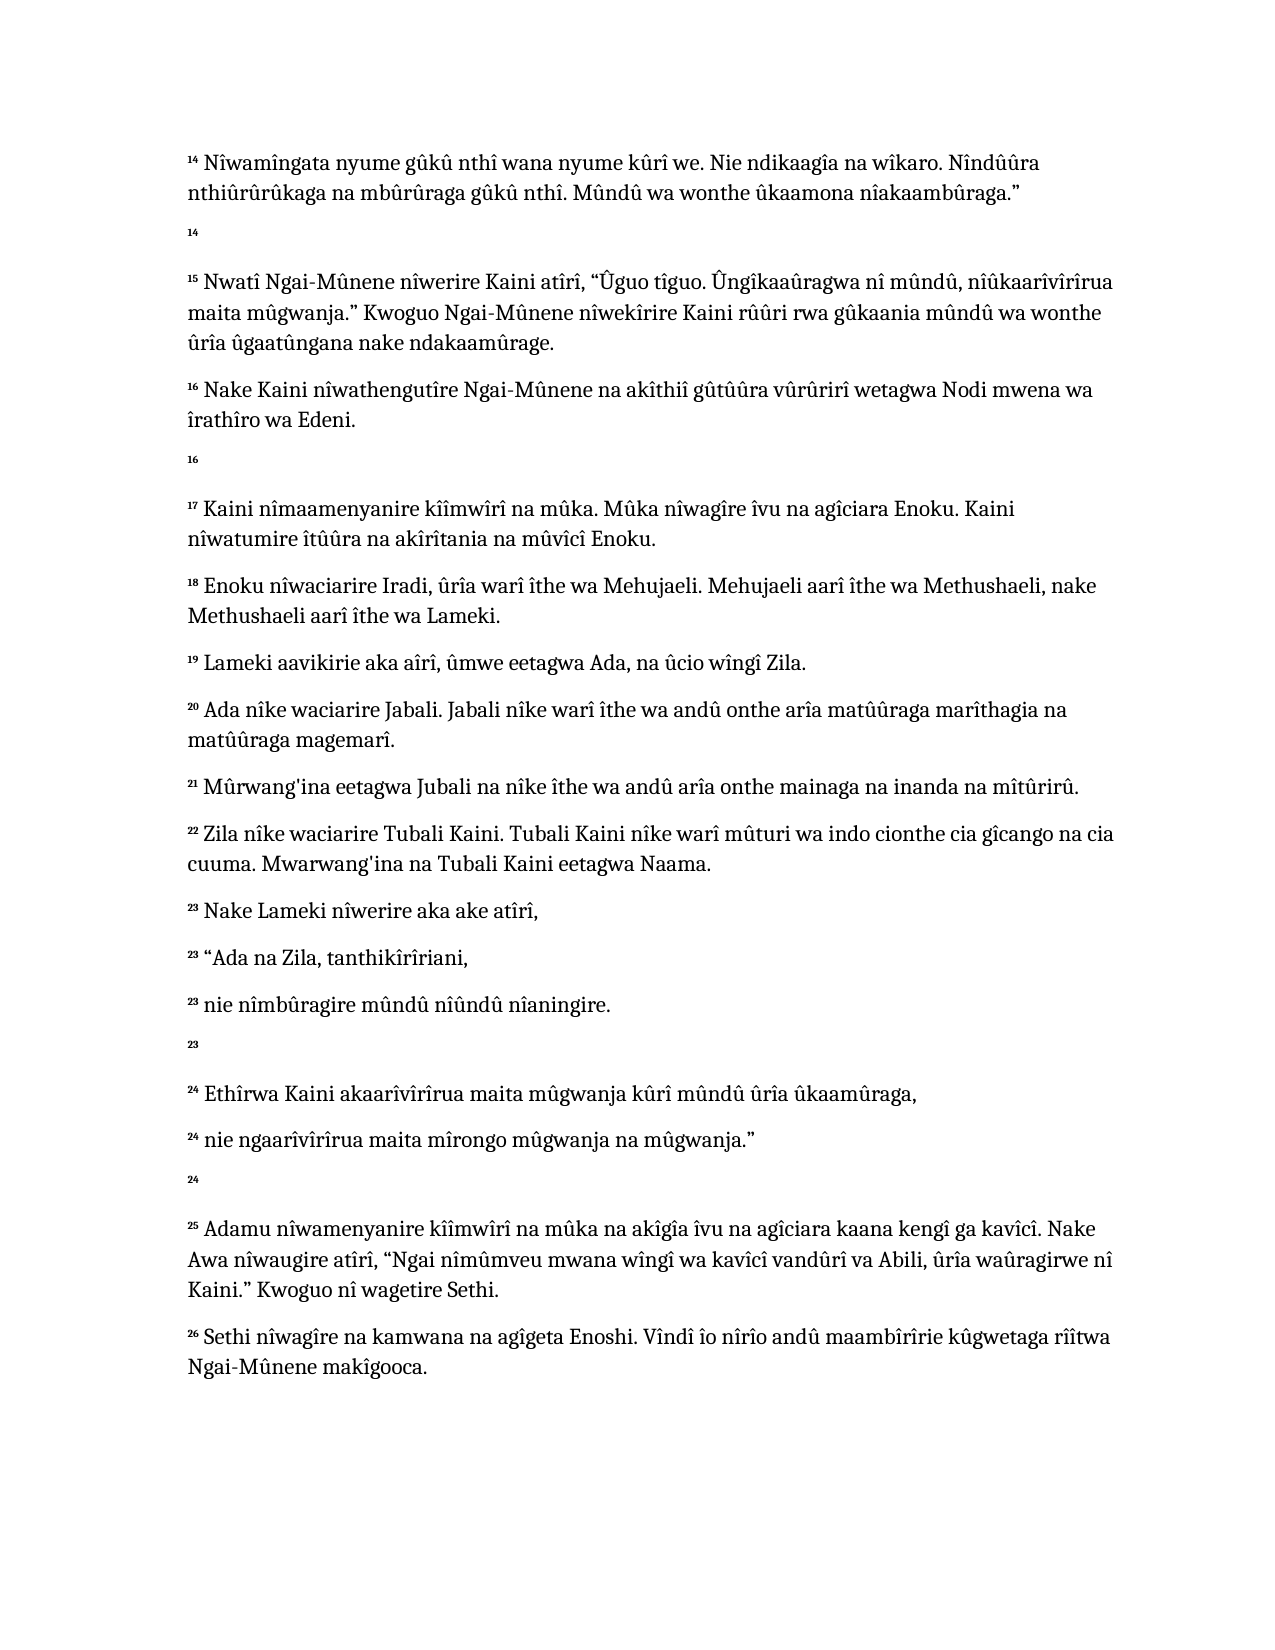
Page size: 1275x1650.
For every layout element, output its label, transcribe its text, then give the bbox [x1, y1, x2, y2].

text 21 Mûrwang'ina eetagwa Jubali na nîke îthe wa andû arîa onthe mainaga na inanda na mîtûrirû. [187, 774, 1125, 800]
text 24 nie ngaarîvîrîrua maita mîrongo mûgwanja na mûgwanja.” [187, 1127, 1125, 1154]
text 15 Nwatî Ngai-Mûnene nîwerire Kaini atîrî, “Ûguo tîguo. Ûngîkaaûragwa nî mûndû, nîûkaarîvîrîrua maita mûgwanja.” Kwoguo Ngai-Mûnene nîwekîrire Kaini rûûri rwa gûkaania mûndû wa wonthe ûrîa ûgaatûngana nake ndakaamûrage. [187, 269, 1125, 356]
text 23 Nake Lameki nîwerire aka ake atîrî, [187, 898, 1125, 924]
text 24 [187, 1174, 1125, 1196]
text 17 Kaini nîmaamenyanire kîîmwîrî na mûka. Mûka nîwagîre îvu na agîciara Enoku. Kaini nîwatumire îtûûra na akîrîtania na mûvîcî Enoku. [187, 496, 1125, 552]
text 14 Nîwamîngata nyume gûkû nthî wana nyume kûrî we. Nie ndikaagîa na wîkaro. Nîndûûra nthiûrûrûkaga na mbûrûraga gûkû nthî. Mûndû wa wonthe ûkaamona nîakaambûraga.” [187, 150, 1125, 207]
text 25 Adamu nîwamenyanire kîîmwîrî na mûka na akîgîa îvu na agîciara kaana kengî ga kavîcî. Nake Awa nîwaugire atîrî, “Ngai nîmûmveu mwana wîngî wa kavîcî vandûrî va Abili, ûrîa waûragirwe nî Kaini.” Kwoguo nî wagetire Sethi. [187, 1216, 1125, 1303]
text 19 Lameki aavikirie aka aîrî, ûmwe eetagwa Ada, na ûcio wîngî Zila. [187, 650, 1125, 676]
text 24 Ethîrwa Kaini akaarîvîrîrua maita mûgwanja kûrî mûndû ûrîa ûkaamûraga, [187, 1080, 1125, 1107]
text 16 Nake Kaini nîwathengutîre Ngai-Mûnene na akîthiî gûtûûra vûrûrirî wetagwa Nodi mwena wa îrathîro wa Edeni. [187, 376, 1125, 433]
text 18 Enoku nîwaciarire Iradi, ûrîa warî îthe wa Mehujaeli. Mehujaeli aarî îthe wa Methushaeli, nake Methushaeli aarî îthe wa Lameki. [187, 573, 1125, 629]
text 23 [187, 1038, 1125, 1060]
text 20 Ada nîke waciarire Jabali. Jabali nîke warî îthe wa andû onthe arîa matûûraga marîthagia na matûûraga magemarî. [187, 697, 1125, 753]
text 23 “Ada na Zila, tanthikîrîriani, [187, 944, 1125, 971]
text 23 nie nîmbûragire mûndû nîûndû nîaningire. [187, 991, 1125, 1018]
text 16 [187, 453, 1125, 475]
text 14 [187, 227, 1125, 249]
text 26 Sethi nîwagîre na kamwana na agîgeta Enoshi. Vîndî îo nîrîo andû maambîrîrie kûgwetaga rîîtwa Ngai-Mûnene makîgooca. [187, 1323, 1125, 1380]
text 22 Zila nîke waciarire Tubali Kaini. Tubali Kaini nîke warî mûturi wa indo cionthe cia gîcango na cia cuuma. Mwarwang'ina na Tubali Kaini eetagwa Naama. [187, 821, 1125, 877]
